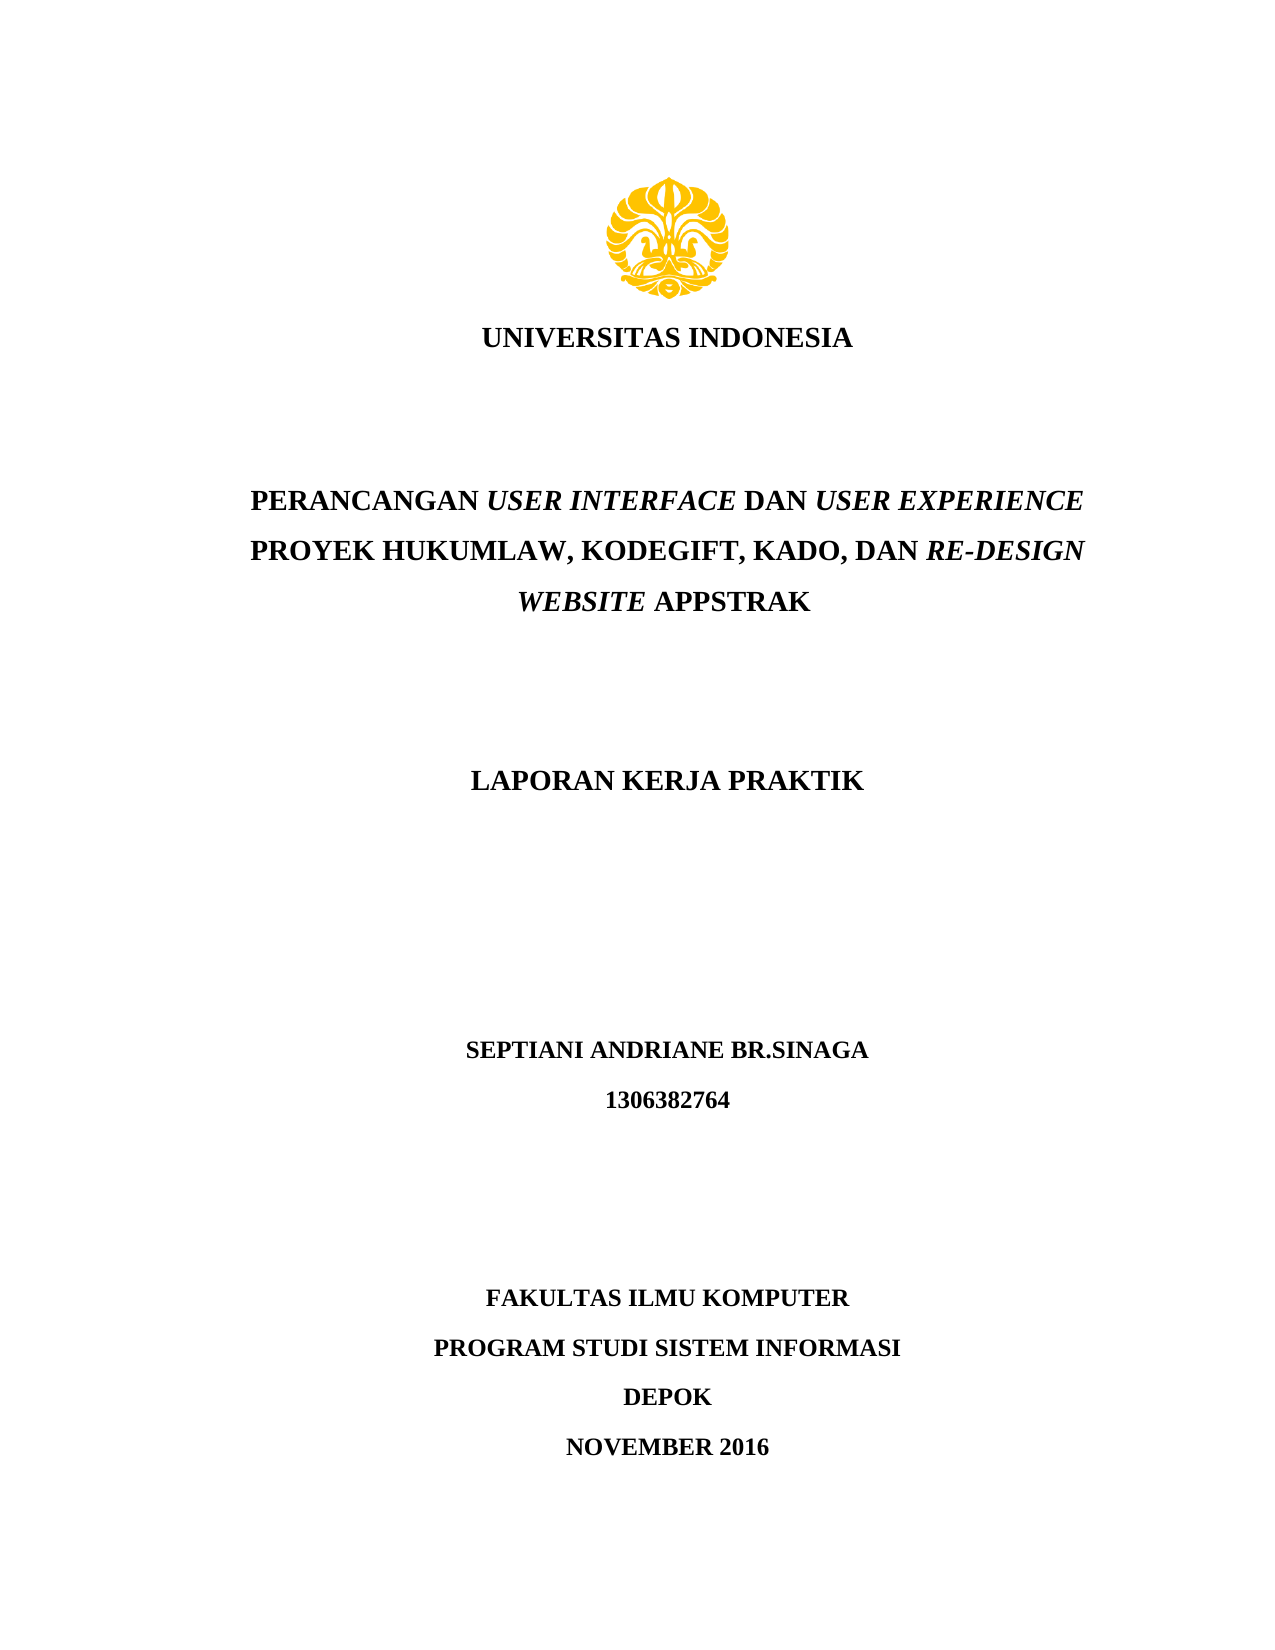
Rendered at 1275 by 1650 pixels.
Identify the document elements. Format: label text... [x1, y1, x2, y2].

text PROGRAM STUDI SISTEM INFORMASI [237, 1333, 1098, 1362]
text 1306382764 [237, 1085, 1098, 1114]
text UNIVERSITAS INDONESIA [237, 320, 1098, 353]
text NOVEMBER 2016 [237, 1432, 1098, 1461]
text FAKULTAS ILMU KOMPUTER [237, 1283, 1098, 1312]
text LAPORAN KERJA PRAKTIK [237, 763, 1098, 797]
text DEPOK [237, 1382, 1098, 1411]
text SEPTIANI ANDRIANE BR.SINAGA [237, 1035, 1098, 1064]
text PERANCANGAN USER INTERFACE DAN USER EXPERIENCE PROYEK HUKUMLAW, KODEGIFT, KADO, DAN RE-DESIGN WEBSITE APPSTRAK [237, 483, 1098, 617]
picture [606, 177, 729, 299]
